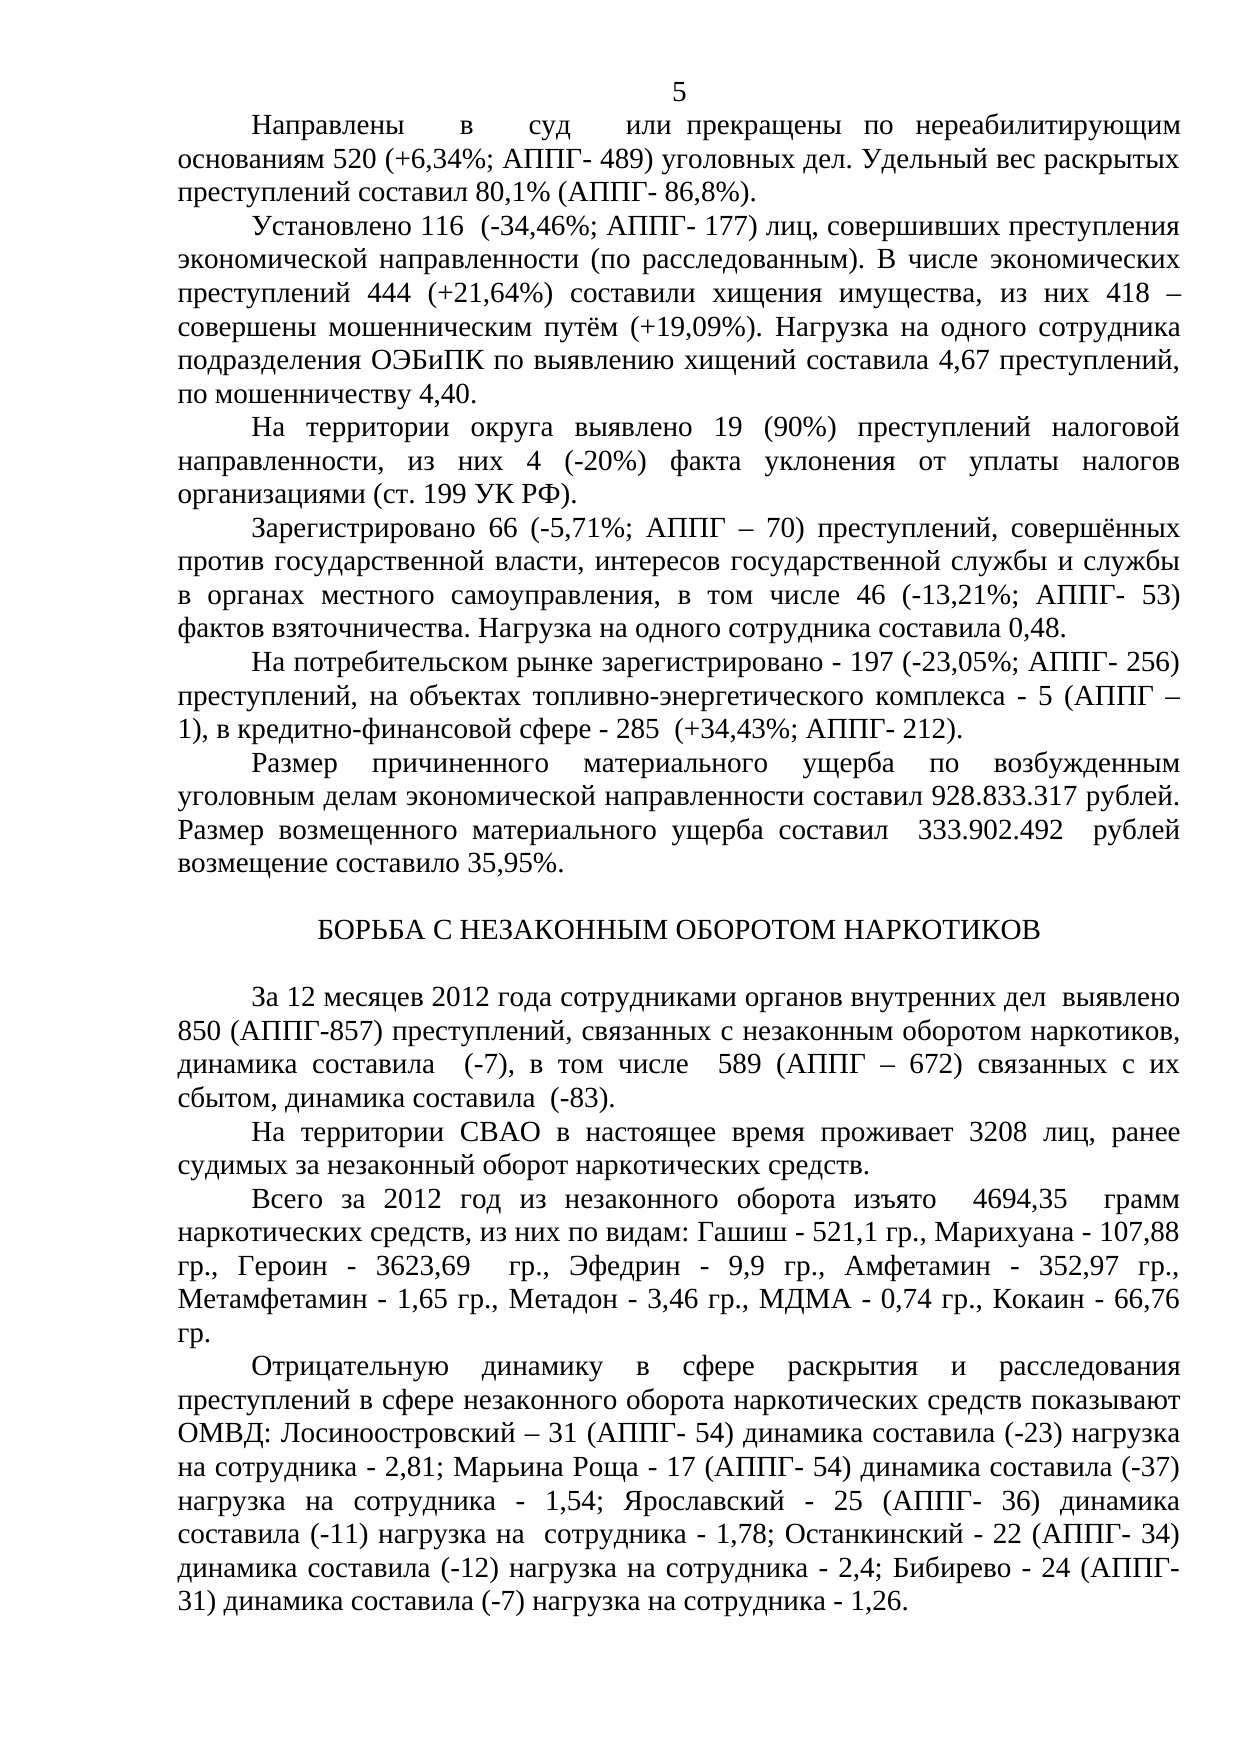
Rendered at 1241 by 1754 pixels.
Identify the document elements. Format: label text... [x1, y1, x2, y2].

text На территории округа выявлено 19 (90%) преступлений налоговой направленности, из них 4 (-20%) факта уклонения от уплаты налогов организациями (ст. 199 УК РФ). [177, 409, 1181, 510]
text Направлены в суд или прекращены по нереабилитирующим основаниям 520 (+6,34%; АППГ- 489) уголовных дел. Удельный вес раскрытых преступлений составил 80,1% (АППГ- 86,8%). [177, 107, 1181, 208]
text Зарегистрировано 66 (-5,71%; АППГ – 70) преступлений, совершённых против государственной власти, интересов государственной службы и службы в органах местного самоуправления, в том числе 46 (-13,21%; АППГ- 53) фактов взяточничества. Нагрузка на одного сотрудника составила 0,48. [177, 510, 1181, 644]
text На территории СВАО в настоящее время проживает 3208 лиц, ранее судимых за незаконный оборот наркотических средств. [177, 1114, 1181, 1181]
text За 12 месяцев 2012 года сотрудниками органов внутренних дел выявлено 850 (АППГ-857) преступлений, связанных с незаконным оборотом наркотиков, динамика составила (-7), в том числе 589 (АППГ – 672) связанных с их сбытом, динамика составила (-83). [177, 979, 1181, 1114]
text Размер причиненного материального ущерба по возбужденным уголовным делам экономической направленности составил 928.833.317 рублей. Размер возмещенного материального ущерба составил 333.902.492 рублей возмещение составило 35,95%. [177, 745, 1181, 879]
text На потребительском рынке зарегистрировано - 197 (-23,05%; АППГ- 256) преступлений, на объектах топливно-энергетического комплекса - 5 (АППГ – 1), в кредитно-финансовой сфере - 285 (+34,43%; АППГ- 212). [177, 644, 1181, 745]
text Всего за 2012 год из незаконного оборота изъято 4694,35 грамм наркотических средств, из них по видам: Гашиш - 521,1 гр., Марихуана - 107,88 гр., Героин - 3623,69 гр., Эфедрин - 9,9 гр., Амфетамин - 352,97 гр., Метамфетамин - 1,65 гр., Метадон - 3,46 гр., МДМА - 0,74 гр., Кокаин - 66,76 гр. [177, 1181, 1181, 1348]
text Установлено 116 (-34,46%; АППГ- 177) лиц, совершивших преступления экономической направленности (по расследованным). В числе экономических преступлений 444 (+21,64%) составили хищения имущества, из них 418 – совершены мошенническим путём (+19,09%). Нагрузка на одного сотрудника подразделения ОЭБиПК по выявлению хищений составила 4,67 преступлений, по мошенничеству 4,40. [177, 208, 1181, 409]
text Отрицательную динамику в сфере раскрытия и расследования преступлений в сфере незаконного оборота наркотических средств показывают ОМВД: Лосиноостровский – 31 (АППГ- 54) динамика составила (-23) нагрузка на сотрудника - 2,81; Марьина Роща - 17 (АППГ- 54) динамика составила (-37) нагрузка на сотрудника - 1,54; Ярославский - 25 (АППГ- 36) динамика составила (-11) нагрузка на сотрудника - 1,78; Останкинский - 22 (АППГ- 34) динамика составила (-12) нагрузка на сотрудника - 2,4; Бибирево - 24 (АППГ- 31) динамика составила (-7) нагрузка на сотрудника - 1,26. [177, 1348, 1181, 1617]
text БОРЬБА С НЕЗАКОННЫМ ОБОРОТОМ НАРКОТИКОВ [177, 912, 1181, 946]
